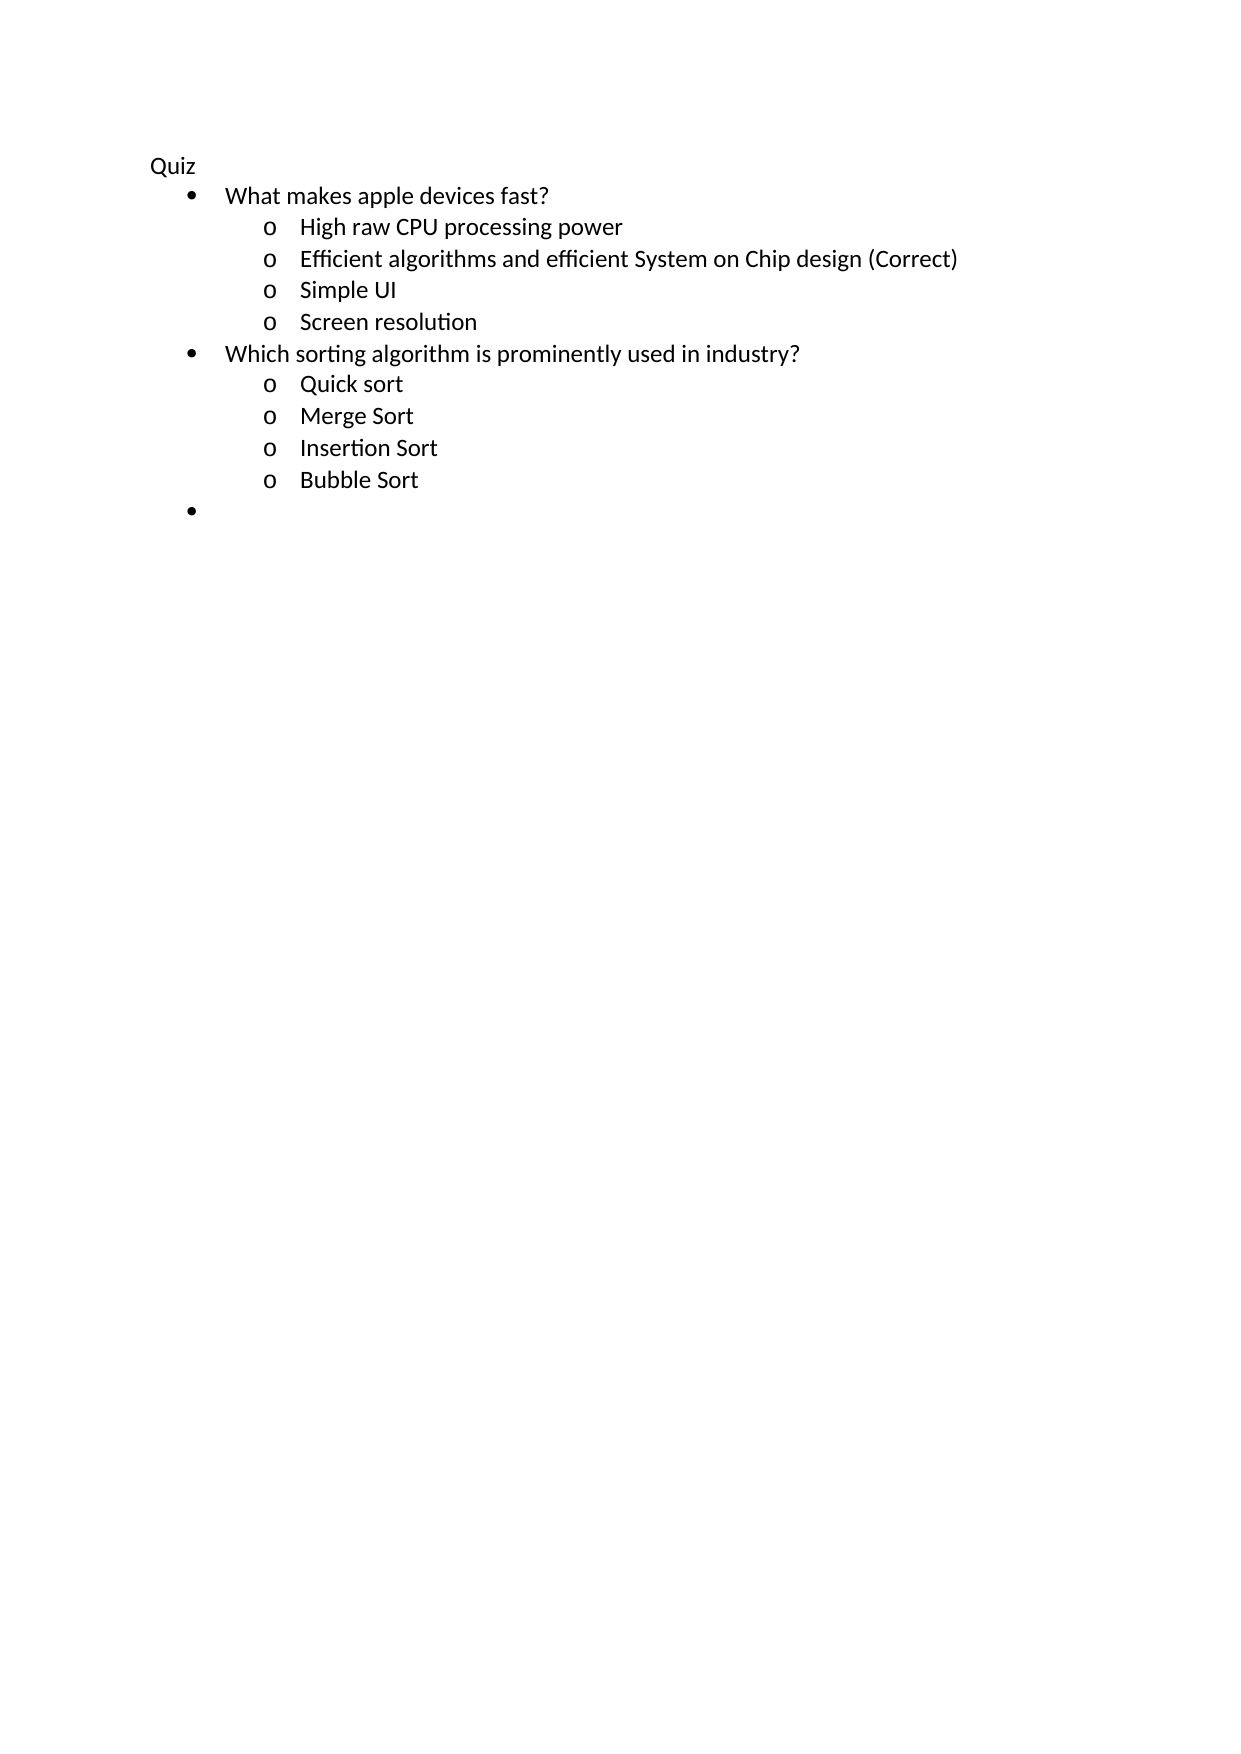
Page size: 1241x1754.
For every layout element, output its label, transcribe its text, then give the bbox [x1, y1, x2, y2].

list Merge Sort [262, 400, 1090, 432]
list Bubble Sort [262, 464, 1090, 496]
list What makes apple devices fast? [187, 181, 1090, 211]
list High raw CPU processing power [262, 211, 1090, 243]
list Efficient algorithms and efficient System on Chip design (Correct) [262, 243, 1090, 274]
list Which sorting algorithm is prominently used in industry? [187, 338, 1090, 369]
text Quiz [150, 150, 1090, 181]
list Quick sort [262, 369, 1090, 400]
list Screen resolution [262, 306, 1090, 338]
list Simple UI [262, 274, 1090, 306]
list Insertion Sort [262, 432, 1090, 464]
